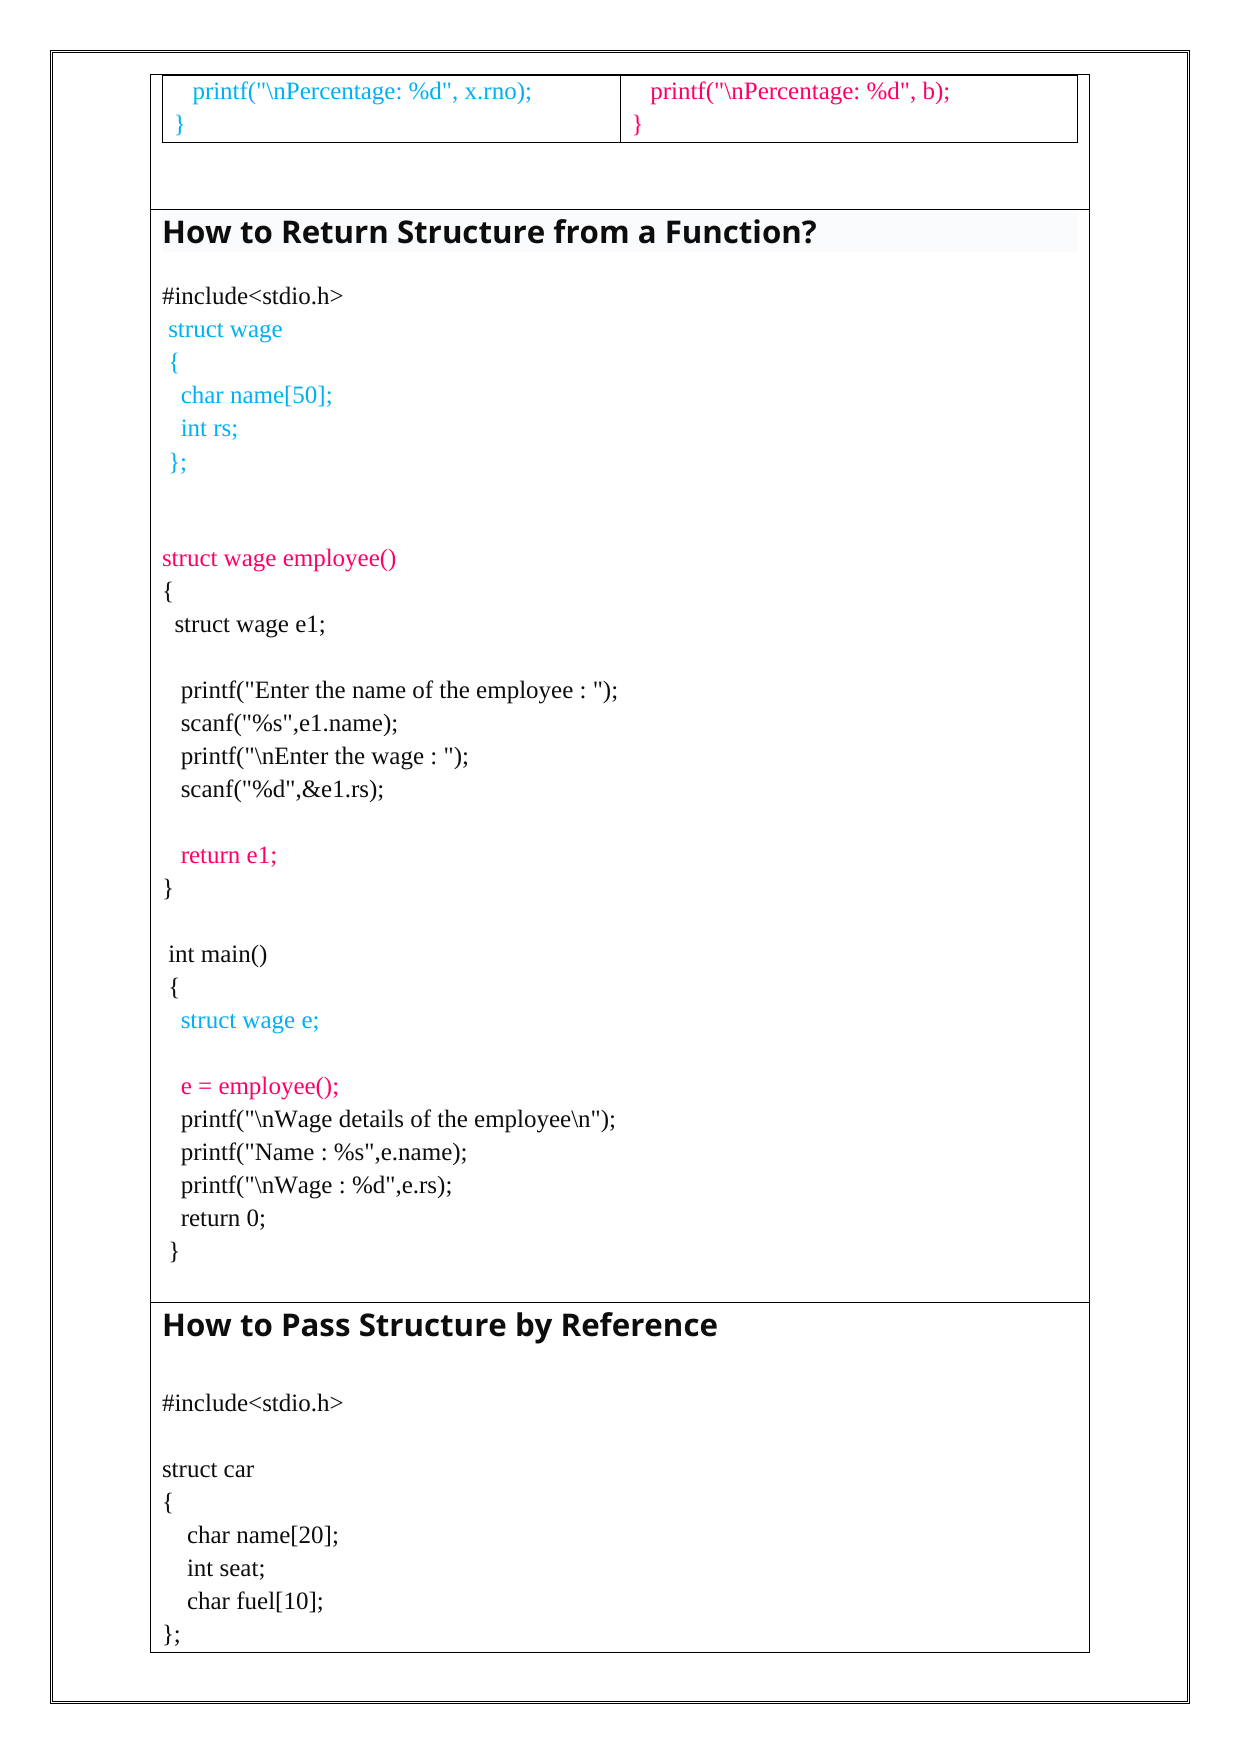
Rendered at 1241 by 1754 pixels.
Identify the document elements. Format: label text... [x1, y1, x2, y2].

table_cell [151, 75, 1089, 209]
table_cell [151, 1303, 1089, 1652]
table_cell How to Return Structure from a Function? #include<stdio.h> struct wage { char name[50]; int rs; }; struct wage employee() { struct wage e1; printf("Enter the name of the employee : "); scanf("%s",e1.name); printf("\nEnter the wage : "); scanf("%d",&e1.rs); return e1; } int main() { struct wage e; e = employee(); printf("\nWage details of the employee\n"); printf("Name : %s",e.name); printf("\nWage : %d",e.rs); return 0; } [151, 210, 1089, 1302]
